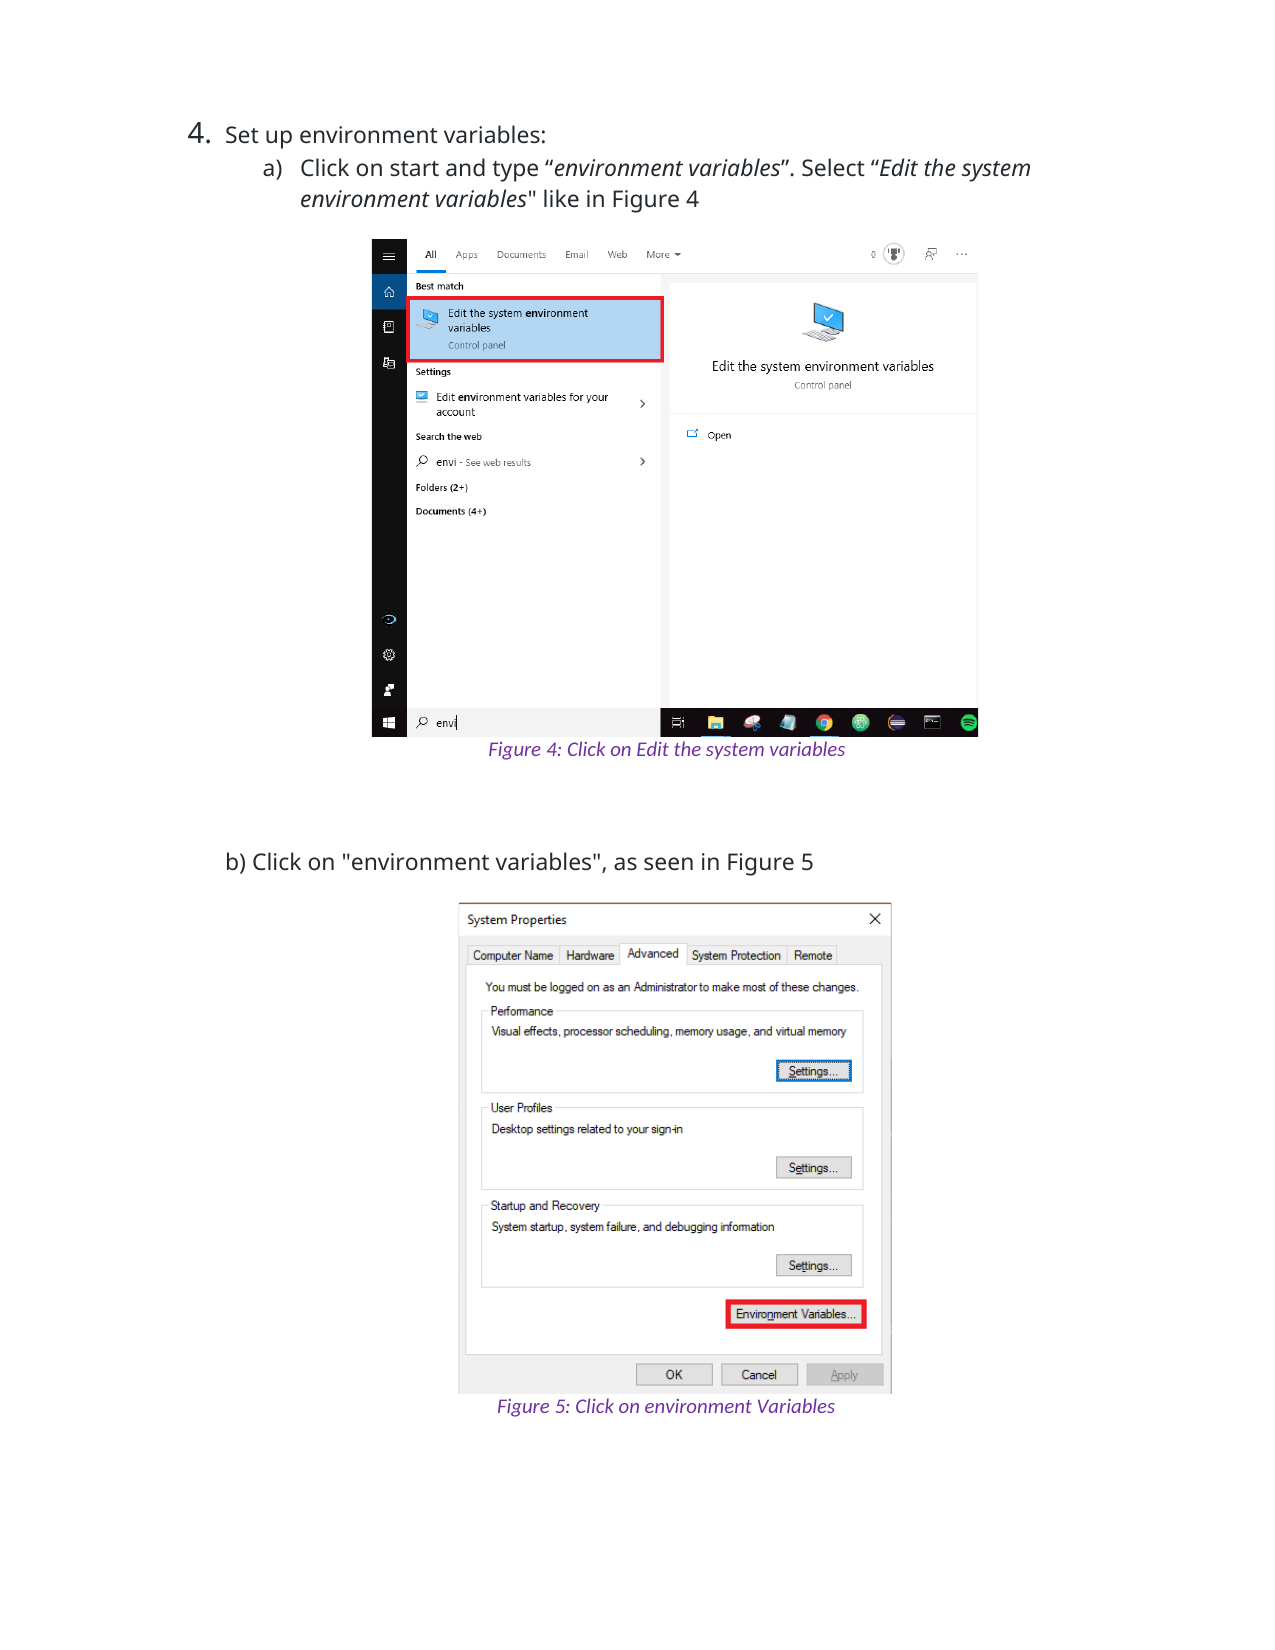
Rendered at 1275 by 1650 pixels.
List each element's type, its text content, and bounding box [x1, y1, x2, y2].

text b) Click on "environment variables", as seen in Figure 5 [225, 846, 1125, 877]
list Click on start and type “environment variables”. Select “Edit the system environment variables" like in Figure 4 [262, 152, 1125, 215]
picture [371, 239, 979, 737]
picture [458, 902, 892, 1394]
list Set up environment variables: [187, 112, 1125, 152]
text Figure 5: Click on environment Variables [150, 1393, 1125, 1419]
text Figure 4: Click on Edit the system variables [150, 736, 1125, 762]
